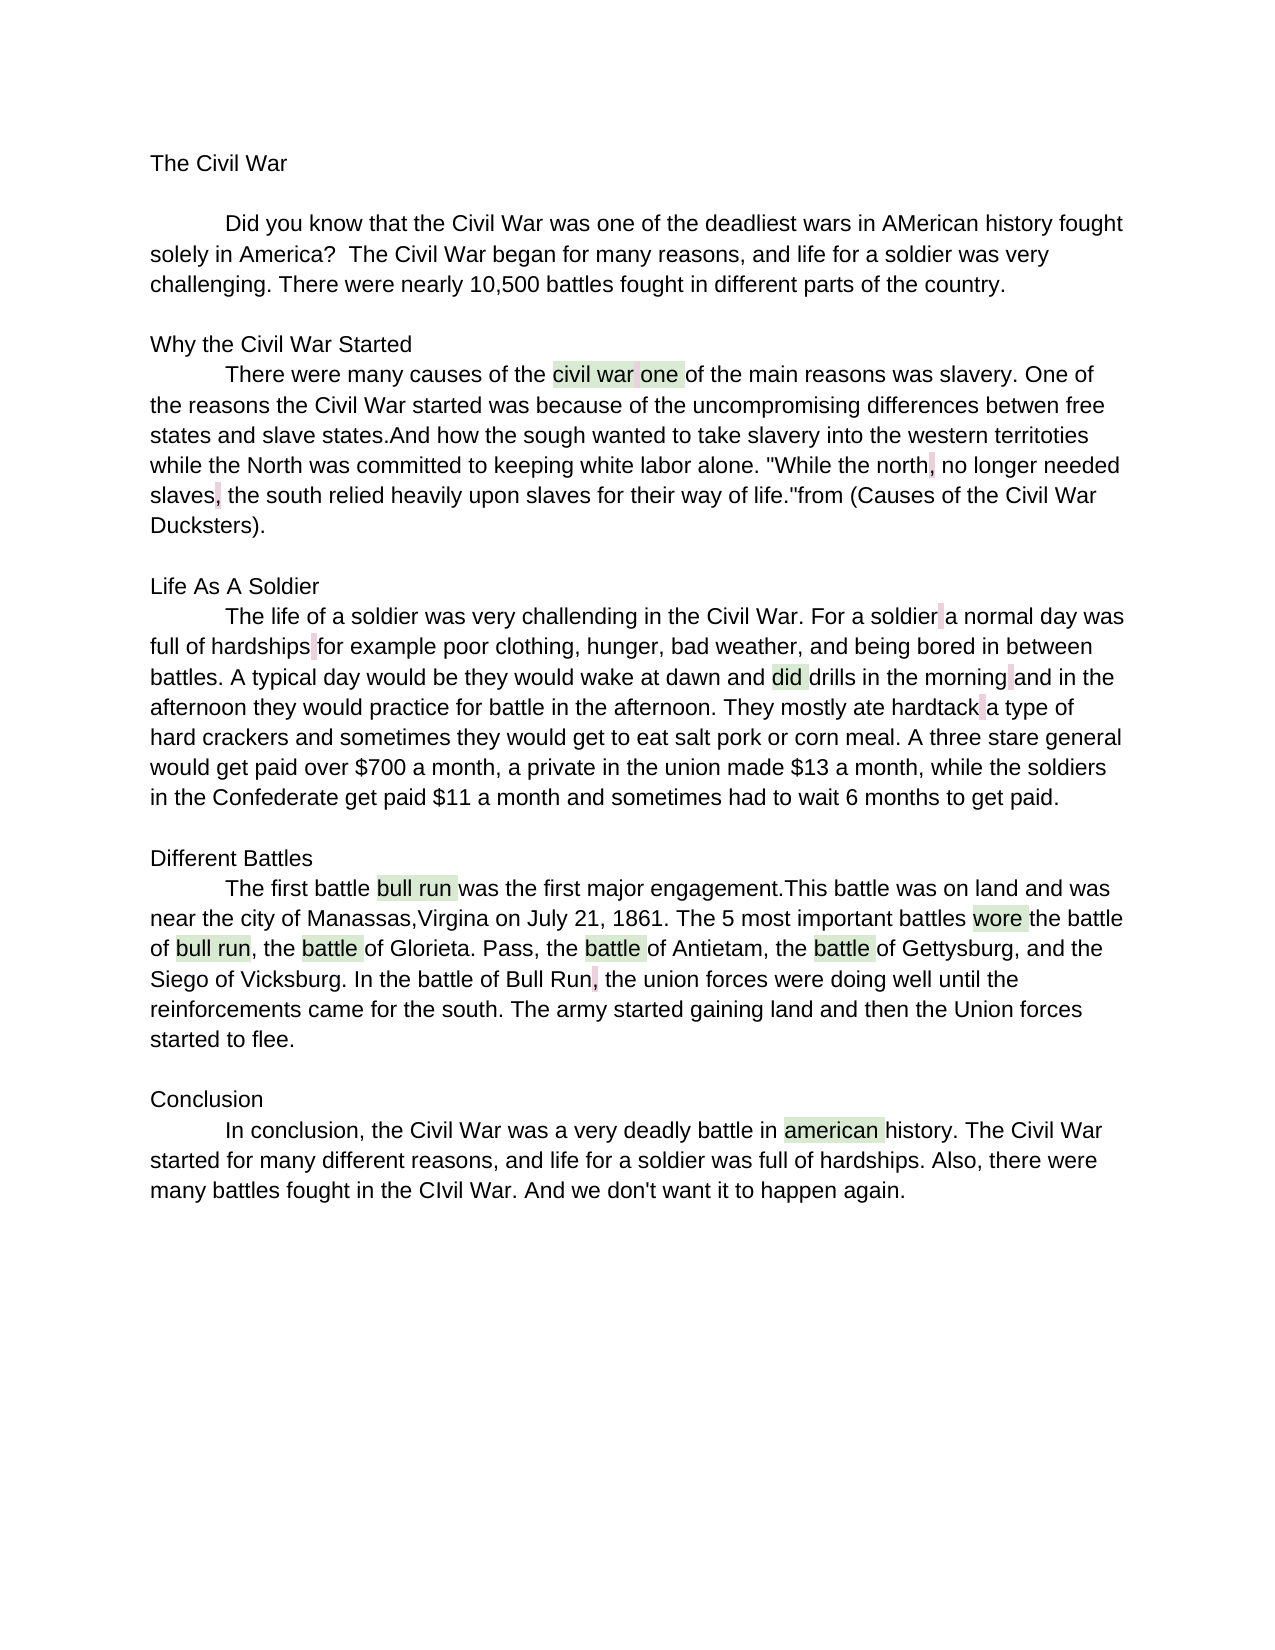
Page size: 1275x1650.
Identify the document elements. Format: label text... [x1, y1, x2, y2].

text In conclusion, the Civil War was a very deadly battle in american history. The Civil War started for many different reasons, and life for a soldier was full of hardships. Also, there were many battles fought in the CIvil War. And we don't want it to happen again. [150, 1117, 1125, 1203]
text There were many causes of the civil war one of the main reasons was slavery. One of the reasons the Civil War started was because of the uncompromising differences betwen free states and slave states.And how the sough wanted to take slavery into the western territoties while the North was committed to keeping white labor alone. "While the north, no longer needed slaves, the south relied heavily upon slaves for their way of life."from (Causes of the Civil War Ducksters). [150, 361, 1125, 539]
text The Civil War [150, 150, 1125, 176]
text Why the Civil War Started [150, 331, 1125, 358]
text The first battle bull run was the first major engagement.This battle was on land and was near the city of Manassas,Virgina on July 21, 1861. The 5 most important battles wore the battle of bull run, the battle of Glorieta. Pass, the battle of Antietam, the battle of Gettysburg, and the Siego of Vicksburg. In the battle of Bull Run, the union forces were doing well until the reinforcements came for the south. The army started gaining land and then the Union forces started to flee. [150, 875, 1125, 1052]
text Did you know that the Civil War was one of the deadliest wars in AMerican history fought solely in America? The Civil War began for many reasons, and life for a soldier was very challenging. There were nearly 10,500 battles fought in different parts of the country. [150, 210, 1125, 297]
text The life of a soldier was very challending in the Civil War. For a soldier a normal day was full of hardships for example poor clothing, hunger, bad weather, and being bored in between battles. A typical day would be they would wake at dawn and did drills in the morning and in the afternoon they would practice for battle in the afternoon. They mostly ate hardtack a type of hard crackers and sometimes they would get to eat salt pork or corn meal. A three stare general would get paid over $700 a month, a private in the union made $13 a month, while the soldiers in the Confederate get paid $11 a month and sometimes had to wait 6 months to get paid. [150, 603, 1125, 811]
text Different Battles [150, 845, 1125, 871]
text Conclusion [150, 1086, 1125, 1113]
text Life As A Soldier [150, 573, 1125, 599]
